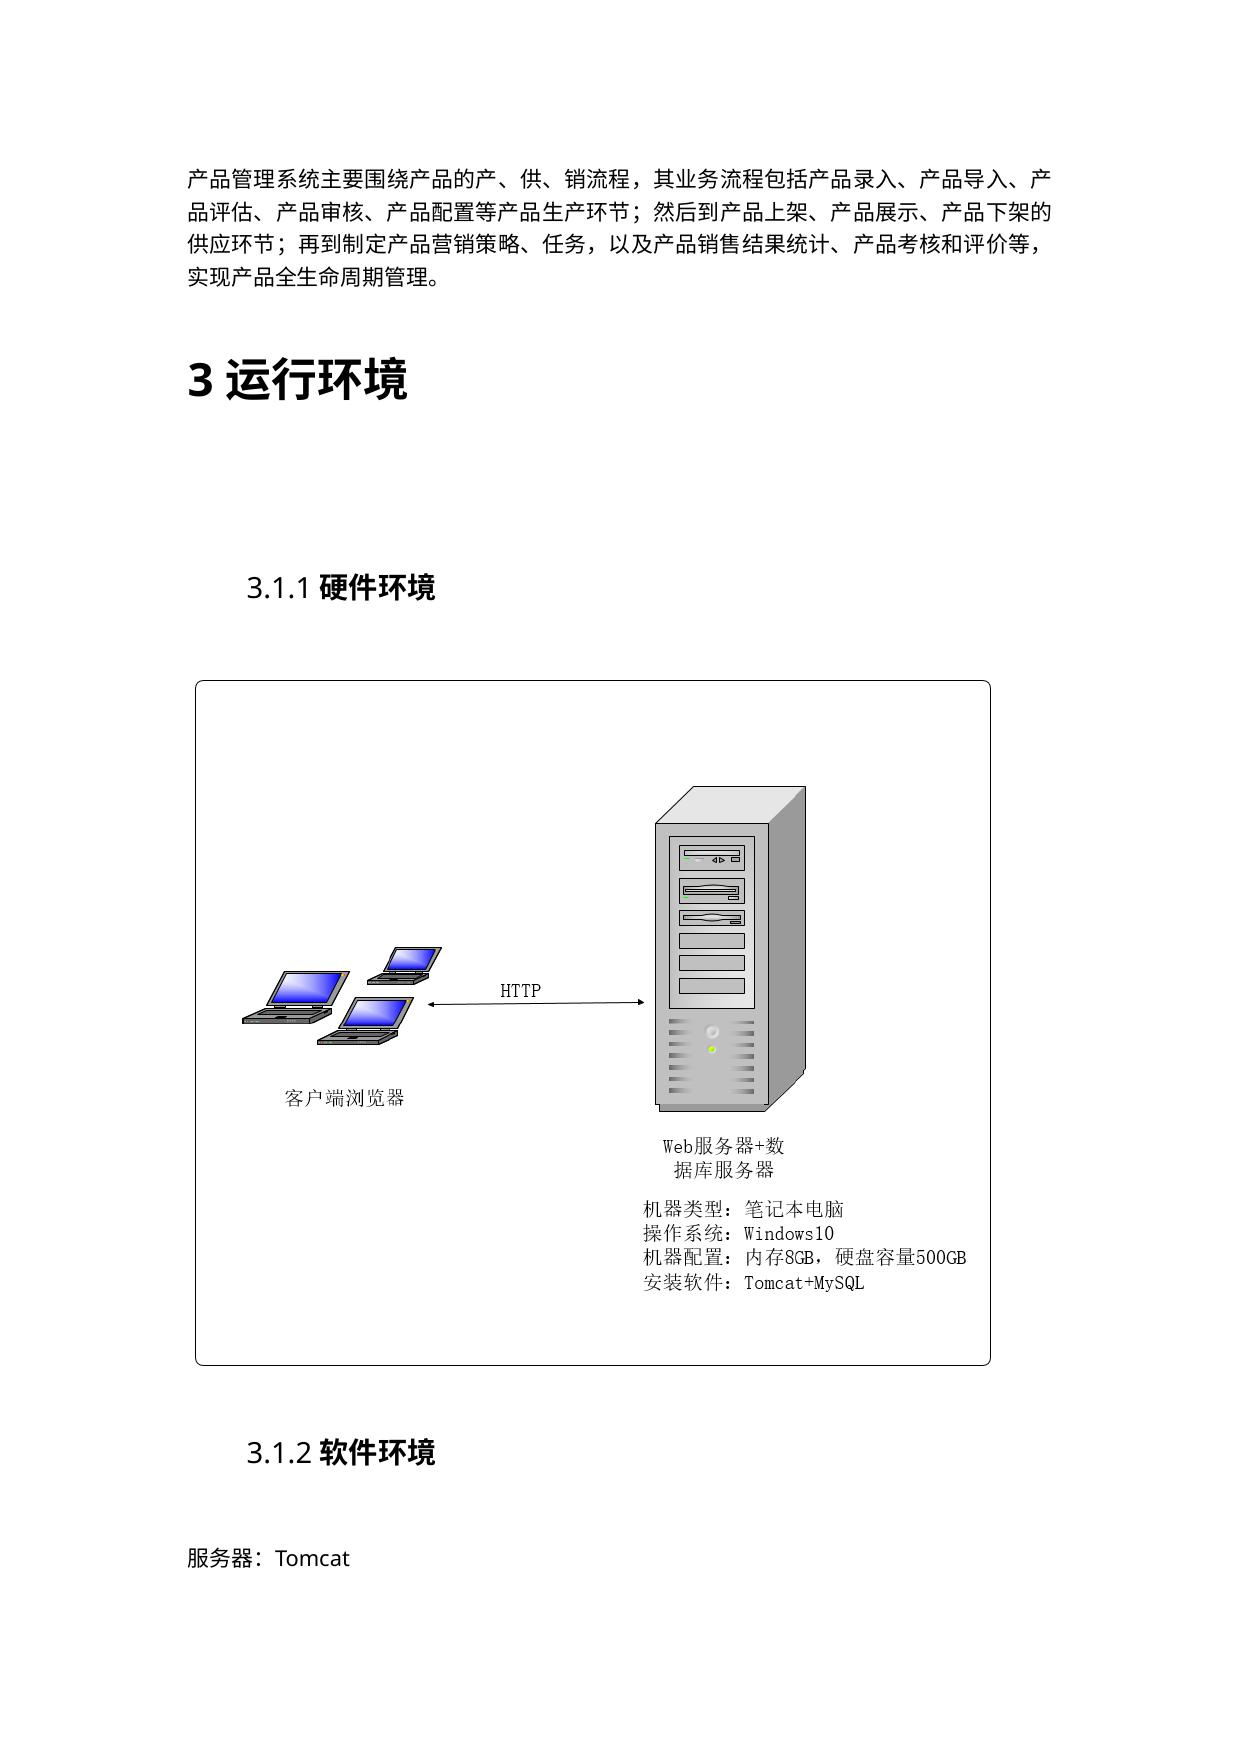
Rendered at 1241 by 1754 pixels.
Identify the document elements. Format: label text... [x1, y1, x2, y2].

picture [187, 676, 999, 1372]
text 产品管理系统主要围绕产品的产、供、销流程，其业务流程包括产品录入、产品导入、产品评估、产品审核、产品配置等产品生产环节；然后到产品上架、产品展示、产品下架的供应环节；再到制定产品营销策略、任务，以及产品销售结果统计、产品考核和评价等，实现产品全生命周期管理。 [187, 162, 1053, 292]
subtitle 硬件环境 [246, 553, 1053, 618]
subtitle 软件环境 [246, 1418, 1053, 1483]
subtitle 运行环境 [187, 327, 1053, 425]
text 服务器：Tomcat [187, 1541, 1053, 1574]
